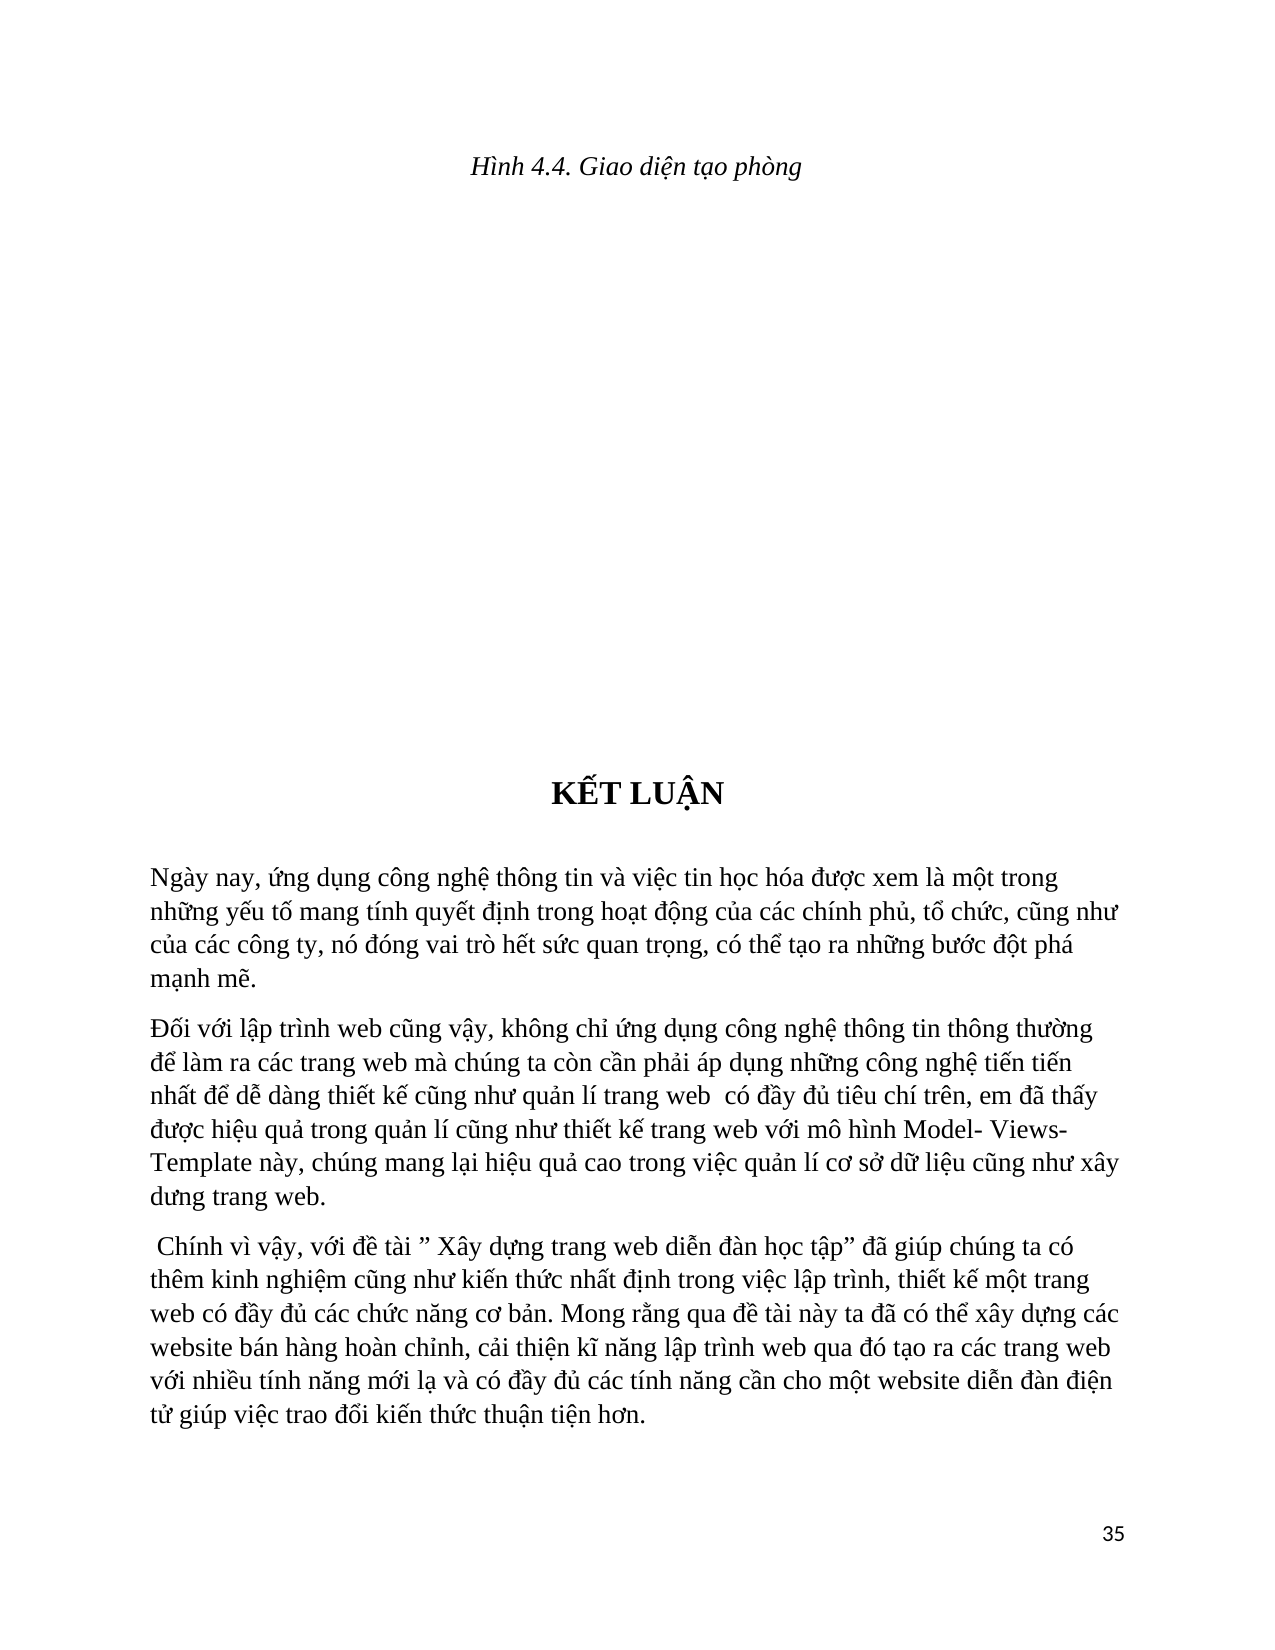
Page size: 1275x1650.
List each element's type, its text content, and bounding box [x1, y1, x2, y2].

text Ngày nay, ứng dụng công nghệ thông tin và việc tin học hóa được xem là một trong những yếu tố mang tính quyết định trong hoạt động của các chính phủ, tổ chức, cũng như của các công ty, nó đóng vai trò hết sức quan trọng, có thể tạo ra những bước đột phá mạnh mẽ. [150, 861, 1125, 993]
text Hình 4.4. Giao diện tạo phòng [150, 150, 1125, 181]
text Đối với lập trình web cũng vậy, không chỉ ứng dụng công nghệ thông tin thông thường để làm ra các trang web mà chúng ta còn cần phải áp dụng những công nghệ tiến tiến nhất để dễ dàng thiết kế cũng như quản lí trang web có đầy đủ tiêu chí trên, em đã thấy được hiệu quả trong quản lí cũng như thiết kế trang web với mô hình Model- Views- Template này, chúng mang lại hiệu quả cao trong việc quản lí cơ sở dữ liệu cũng như xây dưng trang web. [150, 1012, 1125, 1211]
text Chính vì vậy, với đề tài ” Xây dựng trang web diễn đàn học tập” đã giúp chúng ta có thêm kinh nghiệm cũng như kiến thức nhất định trong việc lập trình, thiết kế một trang web có đầy đủ các chức năng cơ bản. Mong rằng qua đề tài này ta đã có thể xây dựng các website bán hàng hoàn chỉnh, cải thiện kĩ năng lập trình web qua đó tạo ra các trang web với nhiều tính năng mới lạ và có đầy đủ các tính năng cần cho một website diễn đàn điện tử giúp việc trao đổi kiến thức thuận tiện hơn. [150, 1230, 1125, 1429]
subtitle KẾT LUẬN [150, 773, 1125, 811]
